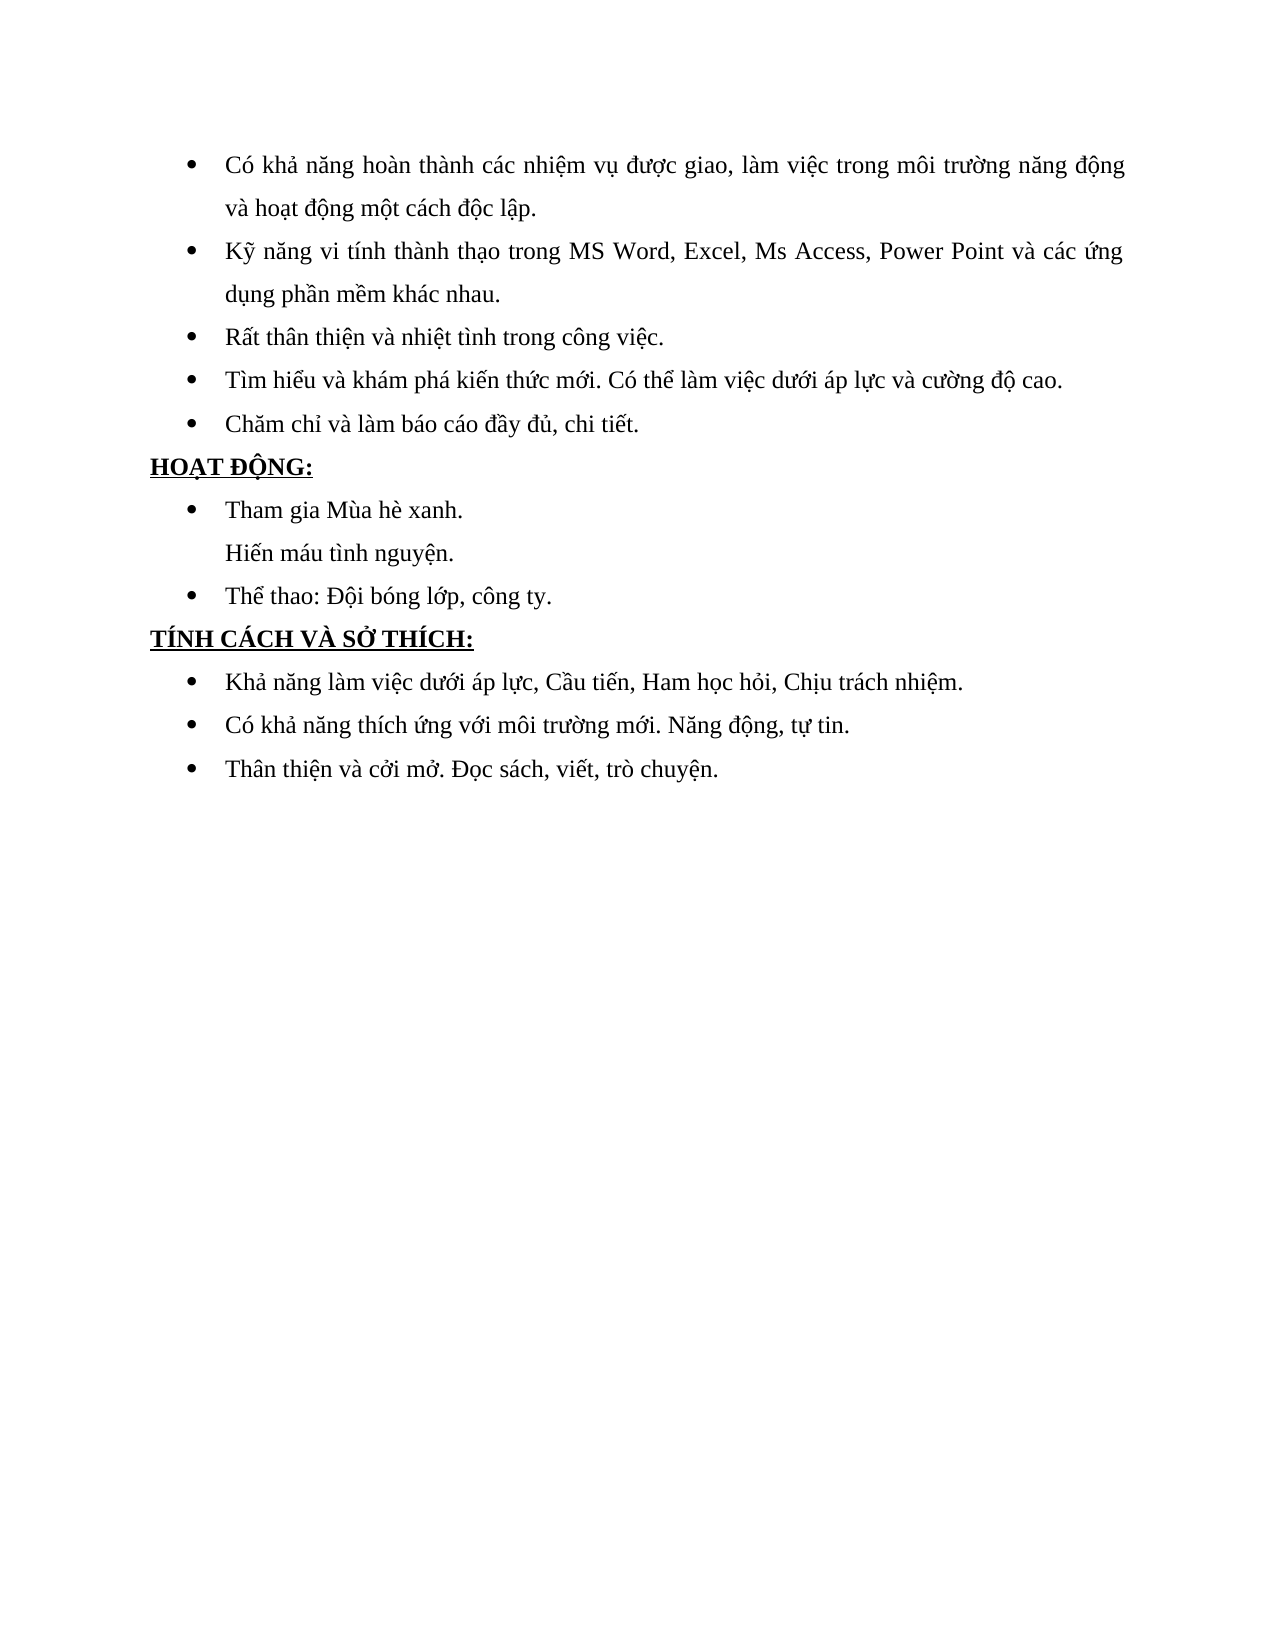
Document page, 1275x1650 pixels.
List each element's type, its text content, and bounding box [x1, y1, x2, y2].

list Có khả năng hoàn thành các nhiệm vụ được giao, làm việc trong môi trường năng động và hoạt động một cách độc lập. [187, 150, 1125, 222]
list Thân thiện và cởi mở. Đọc sách, viết, trò chuyện. [187, 754, 1125, 782]
list Kỹ năng vi tính thành thạo trong MS Word, Excel, Ms Access, Power Point và các ứng dụng phần mềm khác nhau. [187, 236, 1125, 308]
text HOẠT ĐỘNG: [150, 452, 1125, 481]
list Thể thao: Đội bóng lớp, công ty. [187, 581, 1125, 610]
list Khả năng làm việc dưới áp lực, Cầu tiến, Ham học hỏi, Chịu trách nhiệm. [187, 667, 1125, 696]
list Rất thân thiện và nhiệt tình trong công việc. [187, 322, 1125, 351]
text TÍNH CÁCH VÀ SỞ THÍCH: [150, 624, 1125, 653]
text Hiến máu tình nguyện. [225, 538, 1125, 567]
list Tham gia Mùa hè xanh. [187, 495, 1125, 524]
list Tìm hiểu và khám phá kiến thức mới. Có thể làm việc dưới áp lực và cường độ cao. [187, 366, 1125, 394]
list Chăm chỉ và làm báo cáo đầy đủ, chi tiết. [187, 409, 1125, 437]
list Có khả năng thích ứng với môi trường mới. Năng động, tự tin. [187, 711, 1125, 739]
